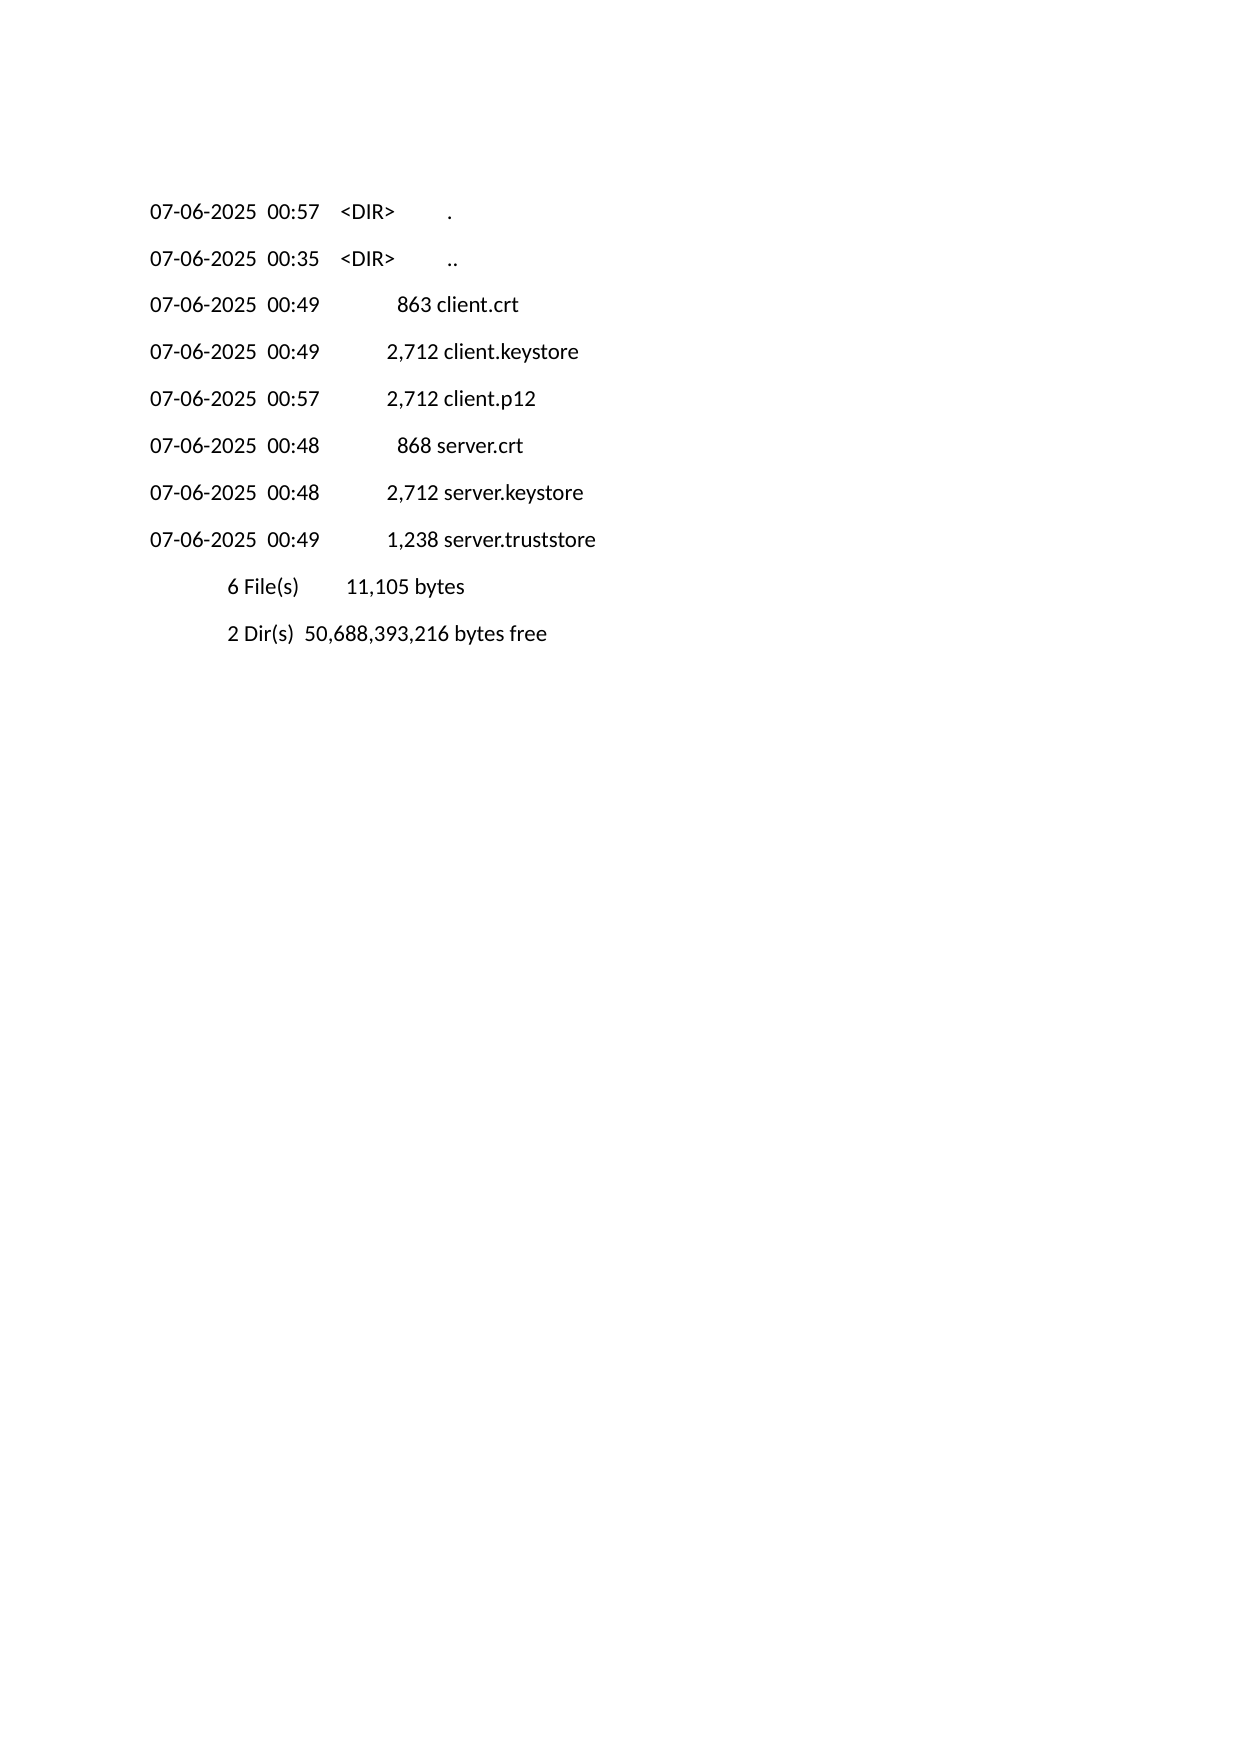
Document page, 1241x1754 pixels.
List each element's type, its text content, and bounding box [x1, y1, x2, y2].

text 07-06-2025 00:49 863 client.crt [150, 291, 1090, 319]
text 07-06-2025 00:48 2,712 server.keystore [150, 478, 1090, 506]
text 07-06-2025 00:49 2,712 client.keystore [150, 337, 1090, 366]
text 07-06-2025 00:49 1,238 server.truststore [150, 525, 1090, 553]
text 2 Dir(s) 50,688,393,216 bytes free [150, 619, 1090, 647]
text 6 File(s) 11,105 bytes [150, 572, 1090, 600]
text 07-06-2025 00:35 <DIR> .. [150, 244, 1090, 272]
text 07-06-2025 00:57 2,712 client.p12 [150, 384, 1090, 412]
text 07-06-2025 00:57 <DIR> . [150, 197, 1090, 225]
text 07-06-2025 00:48 868 server.crt [150, 431, 1090, 459]
